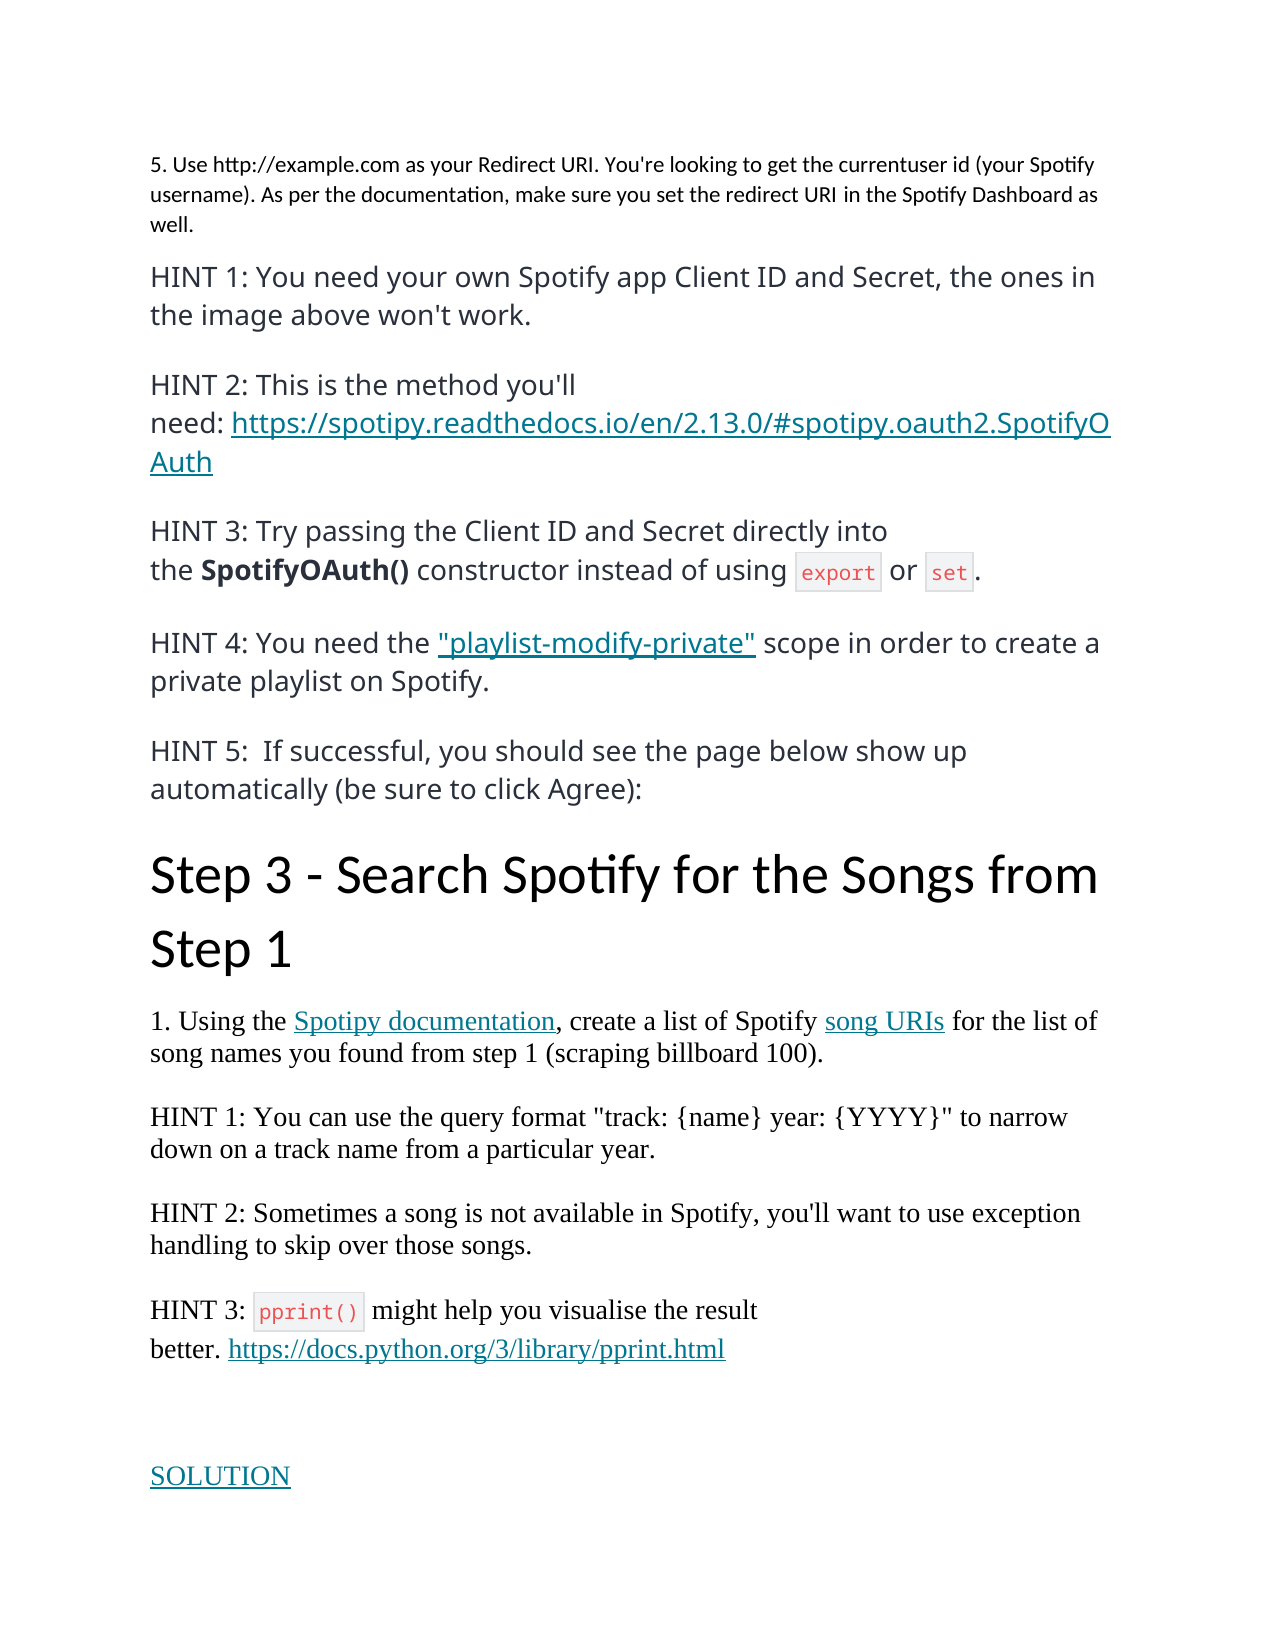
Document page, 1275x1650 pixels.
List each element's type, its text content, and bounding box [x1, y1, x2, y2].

text HINT 4: You need the "playlist-modify-private" scope in order to create a private playlist on Spotify. [150, 623, 1125, 700]
text 1. Using the Spotipy documentation, create a list of Spotify song URIs for the list of song names you found from step 1 (scraping billboard 100). [150, 1004, 1125, 1068]
text HINT 3: pprint() might help you visualise the result better. https://docs.python.org/3/library/pprint.html [150, 1292, 1125, 1364]
text HINT 1: You can use the query format "track: {name} year: {YYYY}" to narrow down on a track name from a particular year. [150, 1100, 1125, 1164]
text HINT 3: Try passing the Client ID and Secret directly into the SpotifyOAuth() constructor instead of using export or set. [150, 511, 1125, 592]
text Step 3 - Search Spotify for the Songs from Step 1 [150, 839, 1125, 982]
text HINT 2: Sometimes a song is not available in Spotify, you'll want to use exception handling to skip over those songs. [150, 1196, 1125, 1261]
text HINT 1: You need your own Spotify app Client ID and Secret, the ones in the image above won't work. [150, 257, 1125, 334]
text SOLUTION [150, 1459, 1125, 1491]
text HINT 5: If successful, you should see the page below show up automatically (be sure to click Agree): [150, 731, 1125, 808]
text 5. Use http://example.com as your Redirect URI. You're looking to get the currentuser id (your Spotify username). As per the documentation, make sure you set the redirect URI in the Spotify Dashboard as well. [150, 150, 1125, 238]
text HINT 2: This is the method you'll need: https://spotipy.readthedocs.io/en/2.13.0/#spotipy.oauth2.SpotifyOAuth [150, 365, 1125, 480]
